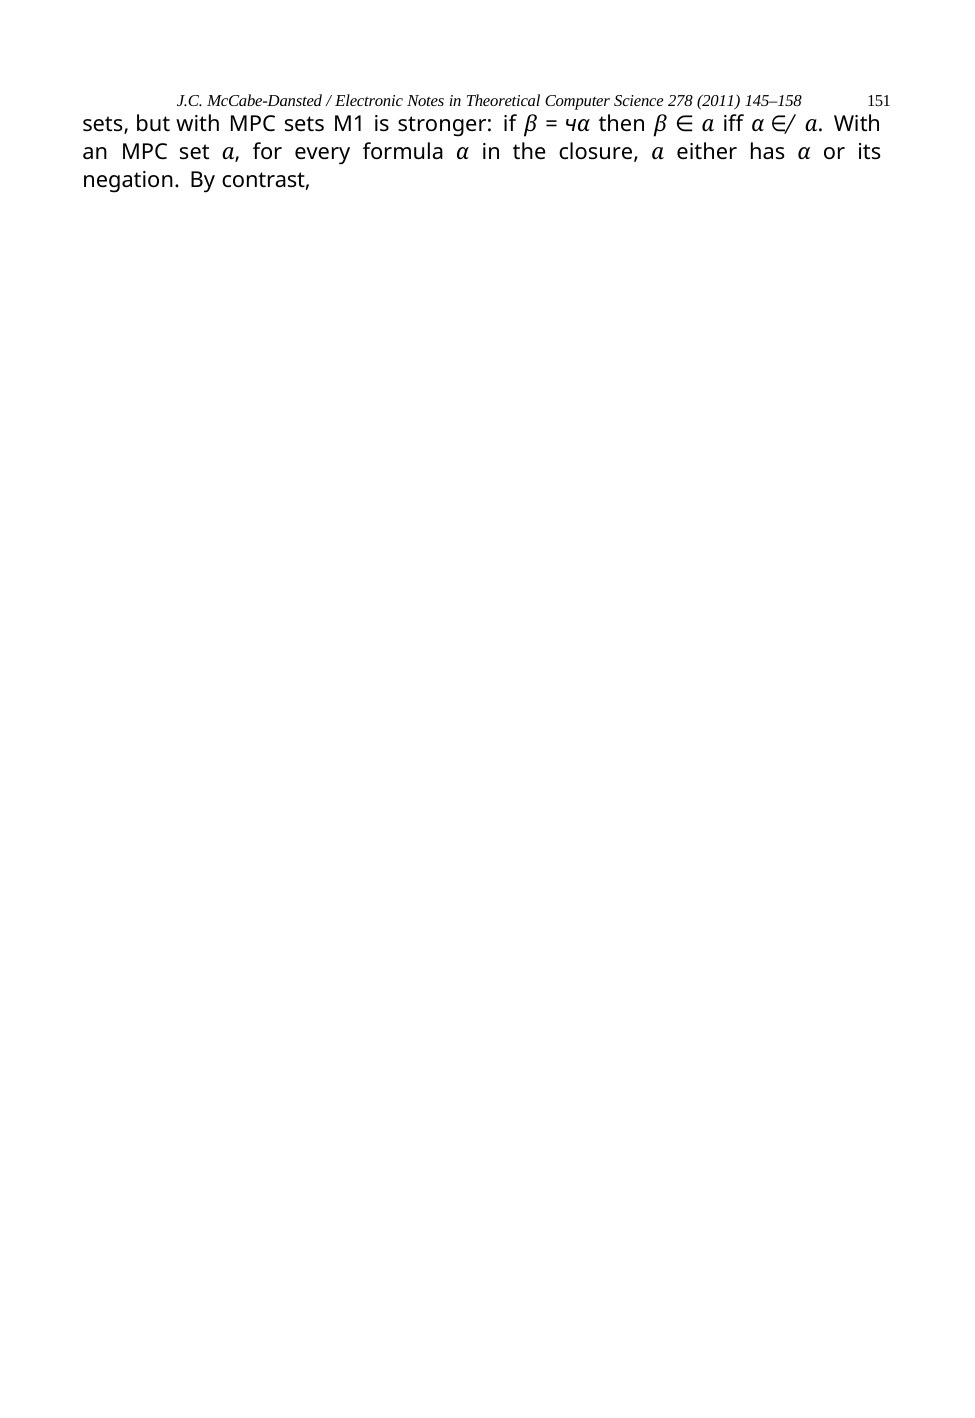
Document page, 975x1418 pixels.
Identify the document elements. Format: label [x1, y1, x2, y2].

text [82, 108, 881, 194]
